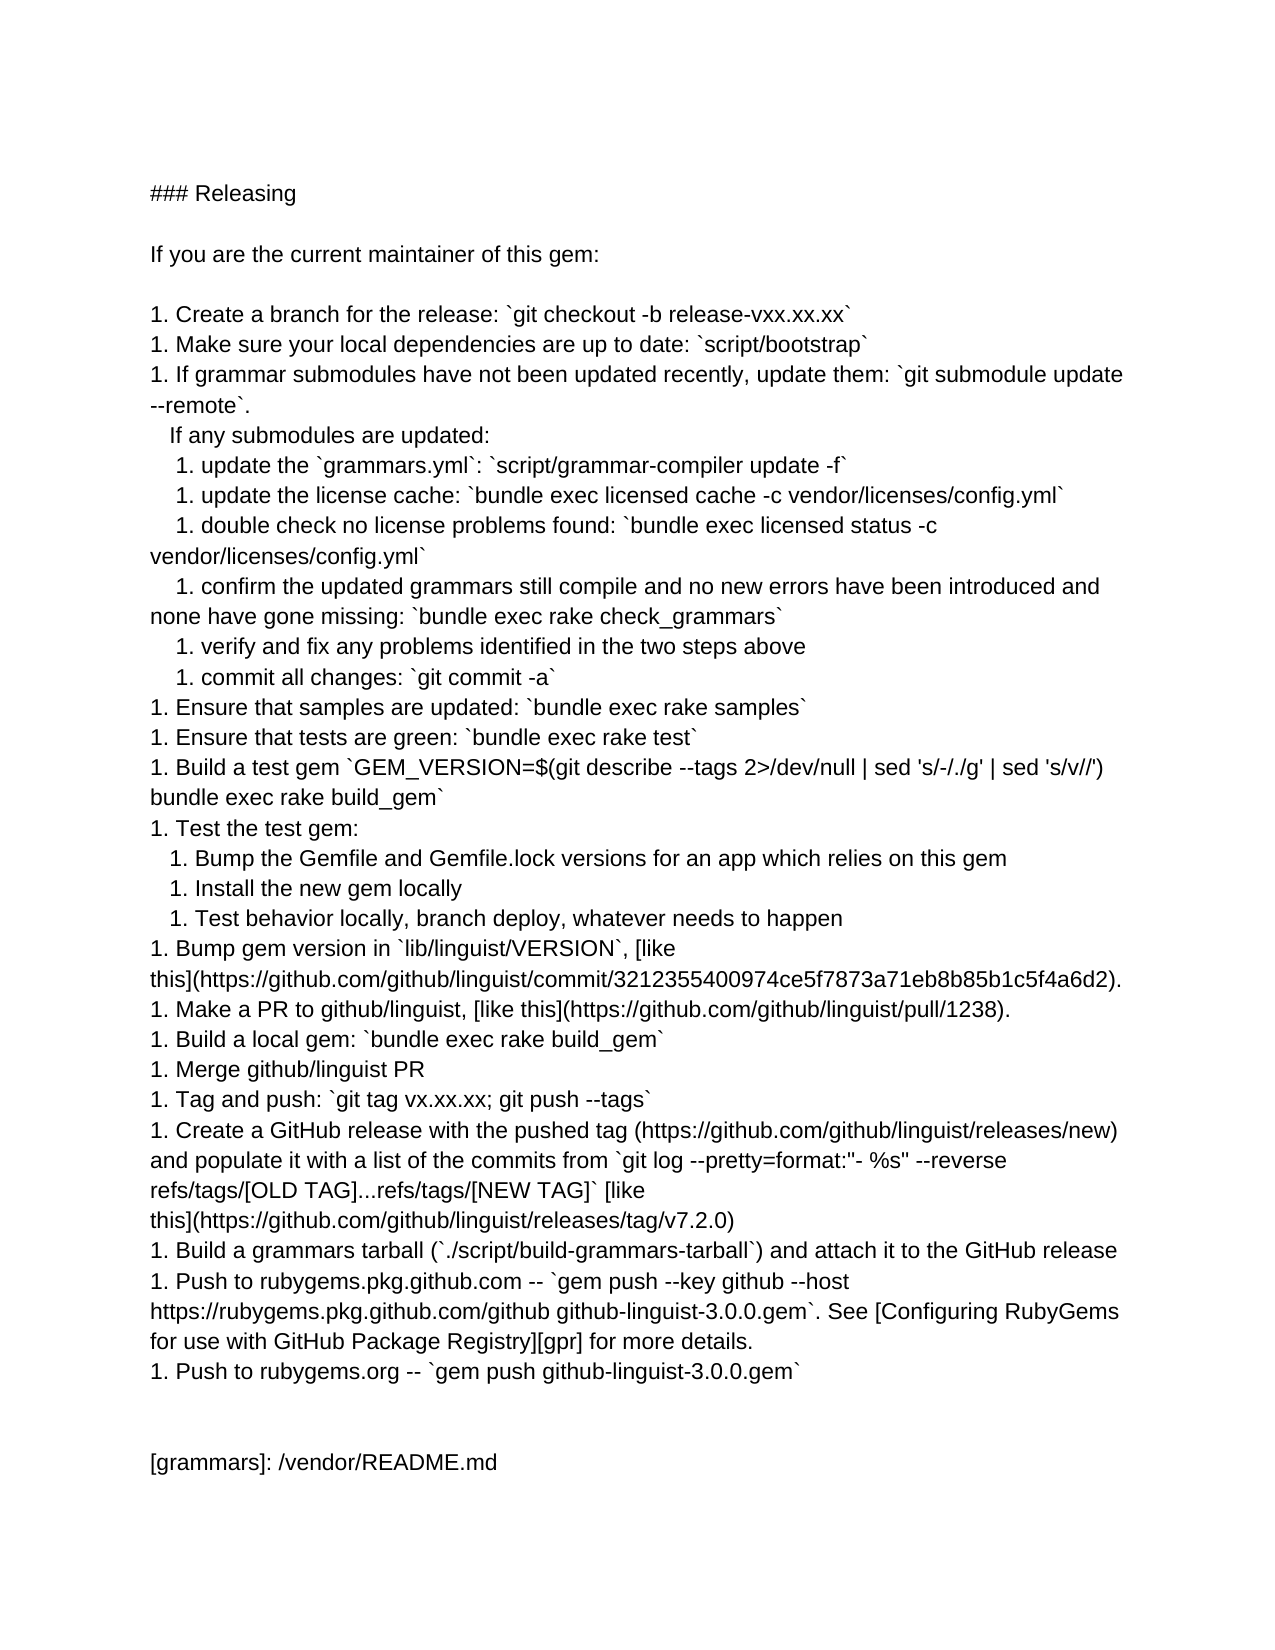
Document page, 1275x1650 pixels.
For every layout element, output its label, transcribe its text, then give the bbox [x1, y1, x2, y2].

text [grammars]: /vendor/README.md [150, 1449, 1125, 1475]
text 1. Install the new gem locally [150, 875, 1125, 901]
text 1. Push to rubygems.org -- `gem push github-linguist-3.0.0.gem` [150, 1358, 1125, 1385]
text 1. Make a PR to github/linguist, [like this](https://github.com/github/linguist/pull/1238). [150, 996, 1125, 1022]
text 1. Create a branch for the release: `git checkout -b release-vxx.xx.xx` [150, 301, 1125, 327]
text 1. double check no license problems found: `bundle exec licensed status -c vendor/licenses/config.yml` [150, 512, 1125, 569]
text If you are the current maintainer of this gem: [150, 241, 1125, 267]
text 1. Test the test gem: [150, 814, 1125, 841]
text 1. Ensure that samples are updated: `bundle exec rake samples` [150, 694, 1125, 720]
text 1. Bump the Gemfile and Gemfile.lock versions for an app which relies on this gem [150, 845, 1125, 871]
text 1. Build a test gem `GEM_VERSION=$(git describe --tags 2>/dev/null | sed 's/-/./g' | sed 's/v//') bundle exec rake build_gem` [150, 754, 1125, 811]
text 1. update the license cache: `bundle exec licensed cache -c vendor/licenses/config.yml` [150, 482, 1125, 509]
text 1. confirm the updated grammars still compile and no new errors have been introduced and none have gone missing: `bundle exec rake check_grammars` [150, 573, 1125, 629]
text 1. Merge github/linguist PR [150, 1056, 1125, 1083]
text 1. update the `grammars.yml`: `script/grammar-compiler update -f` [150, 452, 1125, 478]
text ### Releasing [150, 180, 1125, 207]
text 1. Test behavior locally, branch deploy, whatever needs to happen [150, 905, 1125, 932]
text 1. Make sure your local dependencies are up to date: `script/bootstrap` [150, 331, 1125, 358]
text 1. Ensure that tests are green: `bundle exec rake test` [150, 724, 1125, 750]
text 1. Tag and push: `git tag vx.xx.xx; git push --tags` [150, 1086, 1125, 1113]
text 1. commit all changes: `git commit -a` [150, 663, 1125, 690]
text 1. Build a local gem: `bundle exec rake build_gem` [150, 1026, 1125, 1052]
text 1. Create a GitHub release with the pushed tag (https://github.com/github/linguist/releases/new) and populate it with a list of the commits from `git log --pretty=format:"- %s" --reverse refs/tags/[OLD TAG]...refs/tags/[NEW TAG]` [like this](https://github.com/github/linguist/releases/tag/v7.2.0) [150, 1117, 1125, 1234]
text 1. Build a grammars tarball (`./script/build-grammars-tarball`) and attach it to the GitHub release [150, 1237, 1125, 1264]
text 1. Bump gem version in `lib/linguist/VERSION`, [like this](https://github.com/github/linguist/commit/3212355400974ce5f7873a71eb8b85b1c5f4a6d2). [150, 935, 1125, 992]
text 1. verify and fix any problems identified in the two steps above [150, 633, 1125, 660]
text 1. If grammar submodules have not been updated recently, update them: `git submodule update --remote`. [150, 361, 1125, 418]
text 1. Push to rubygems.pkg.github.com -- `gem push --key github --host https://rubygems.pkg.github.com/github github-linguist-3.0.0.gem`. See [Configuring RubyGems for use with GitHub Package Registry][gpr] for more details. [150, 1268, 1125, 1354]
text If any submodules are updated: [150, 422, 1125, 448]
